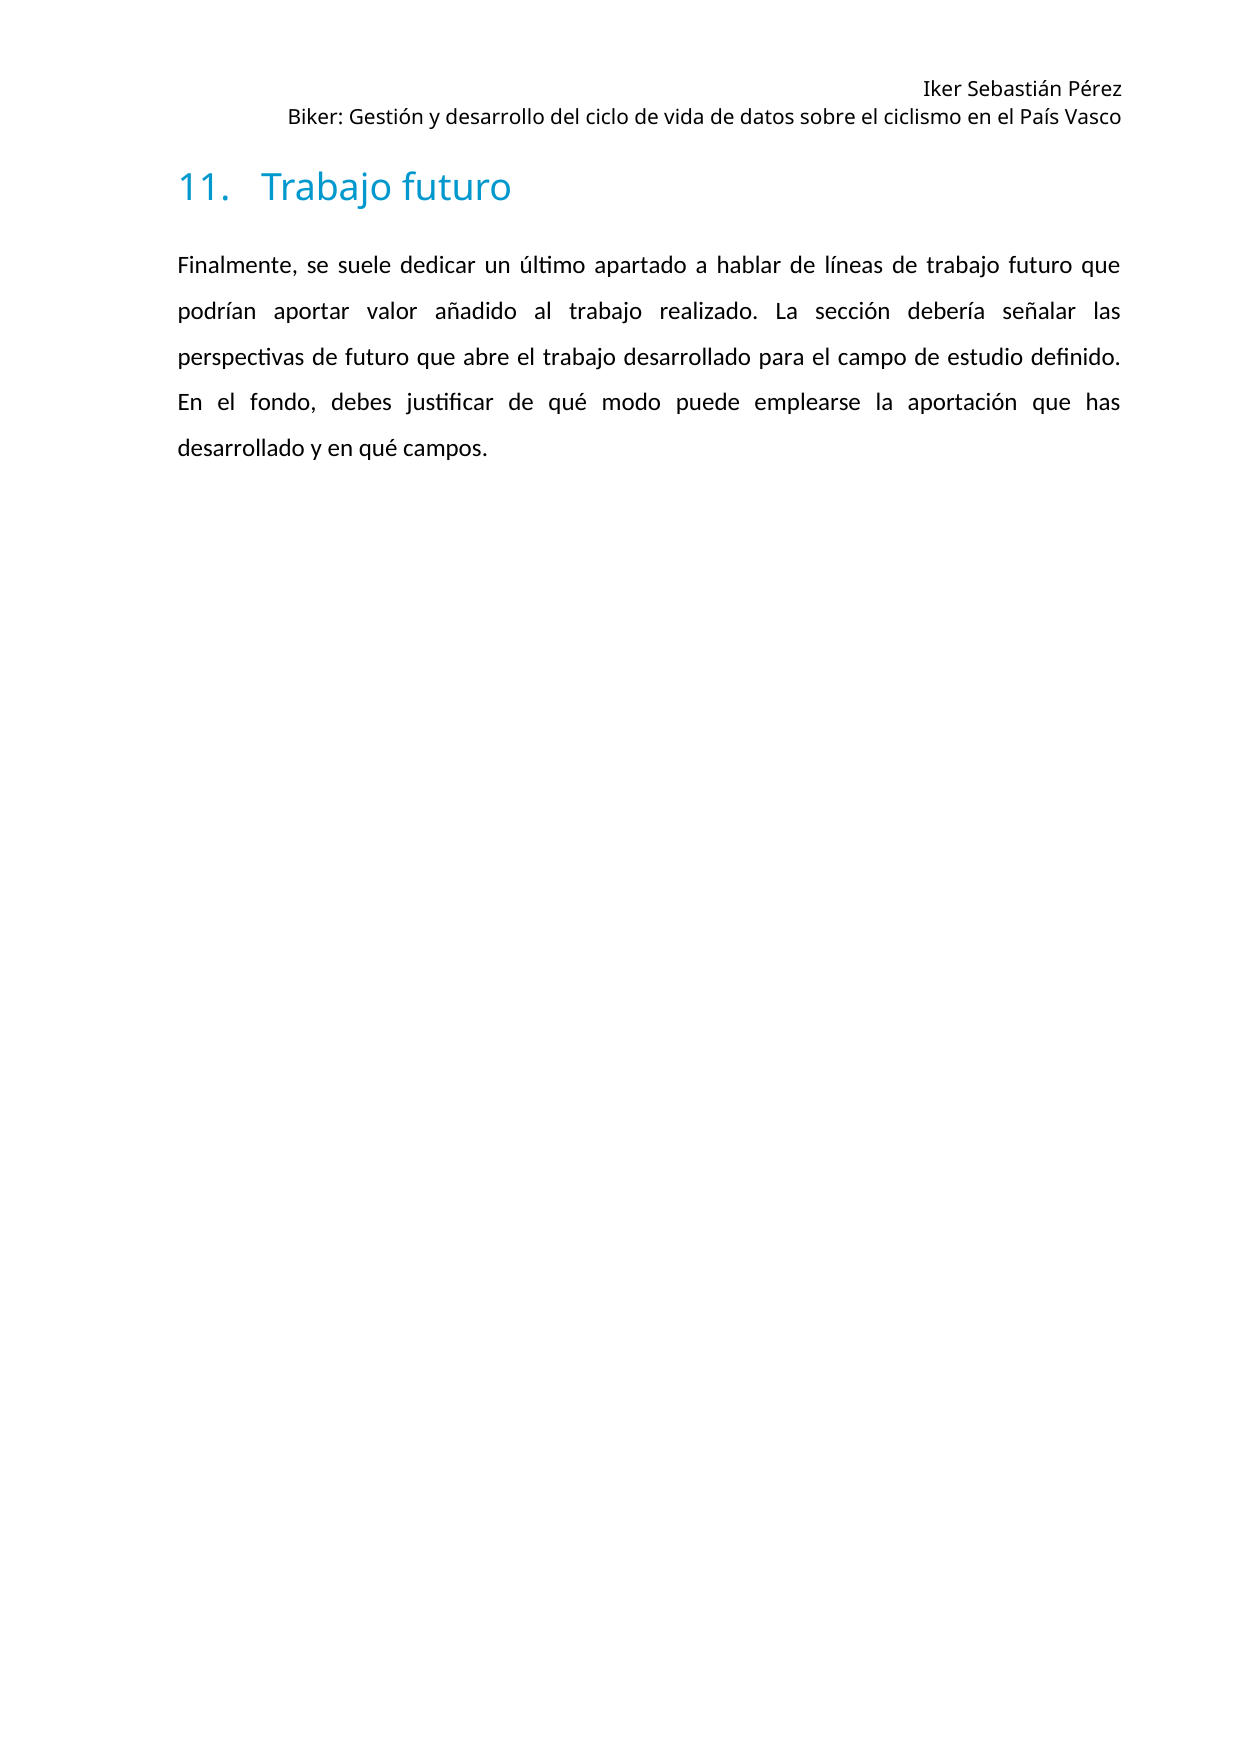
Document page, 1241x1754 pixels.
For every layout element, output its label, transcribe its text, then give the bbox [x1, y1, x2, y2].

text Finalmente, se suele dedicar un último apartado a hablar de líneas de trabajo futuro que podrían aportar valor añadido al trabajo realizado. La sección debería señalar las perspectivas de futuro que abre el trabajo desarrollado para el campo de estudio definido. En el fondo, debes justificar de qué modo puede emplearse la aportación que has desarrollado y en qué campos. [177, 249, 1122, 463]
subtitle Trabajo futuro [177, 160, 1122, 211]
